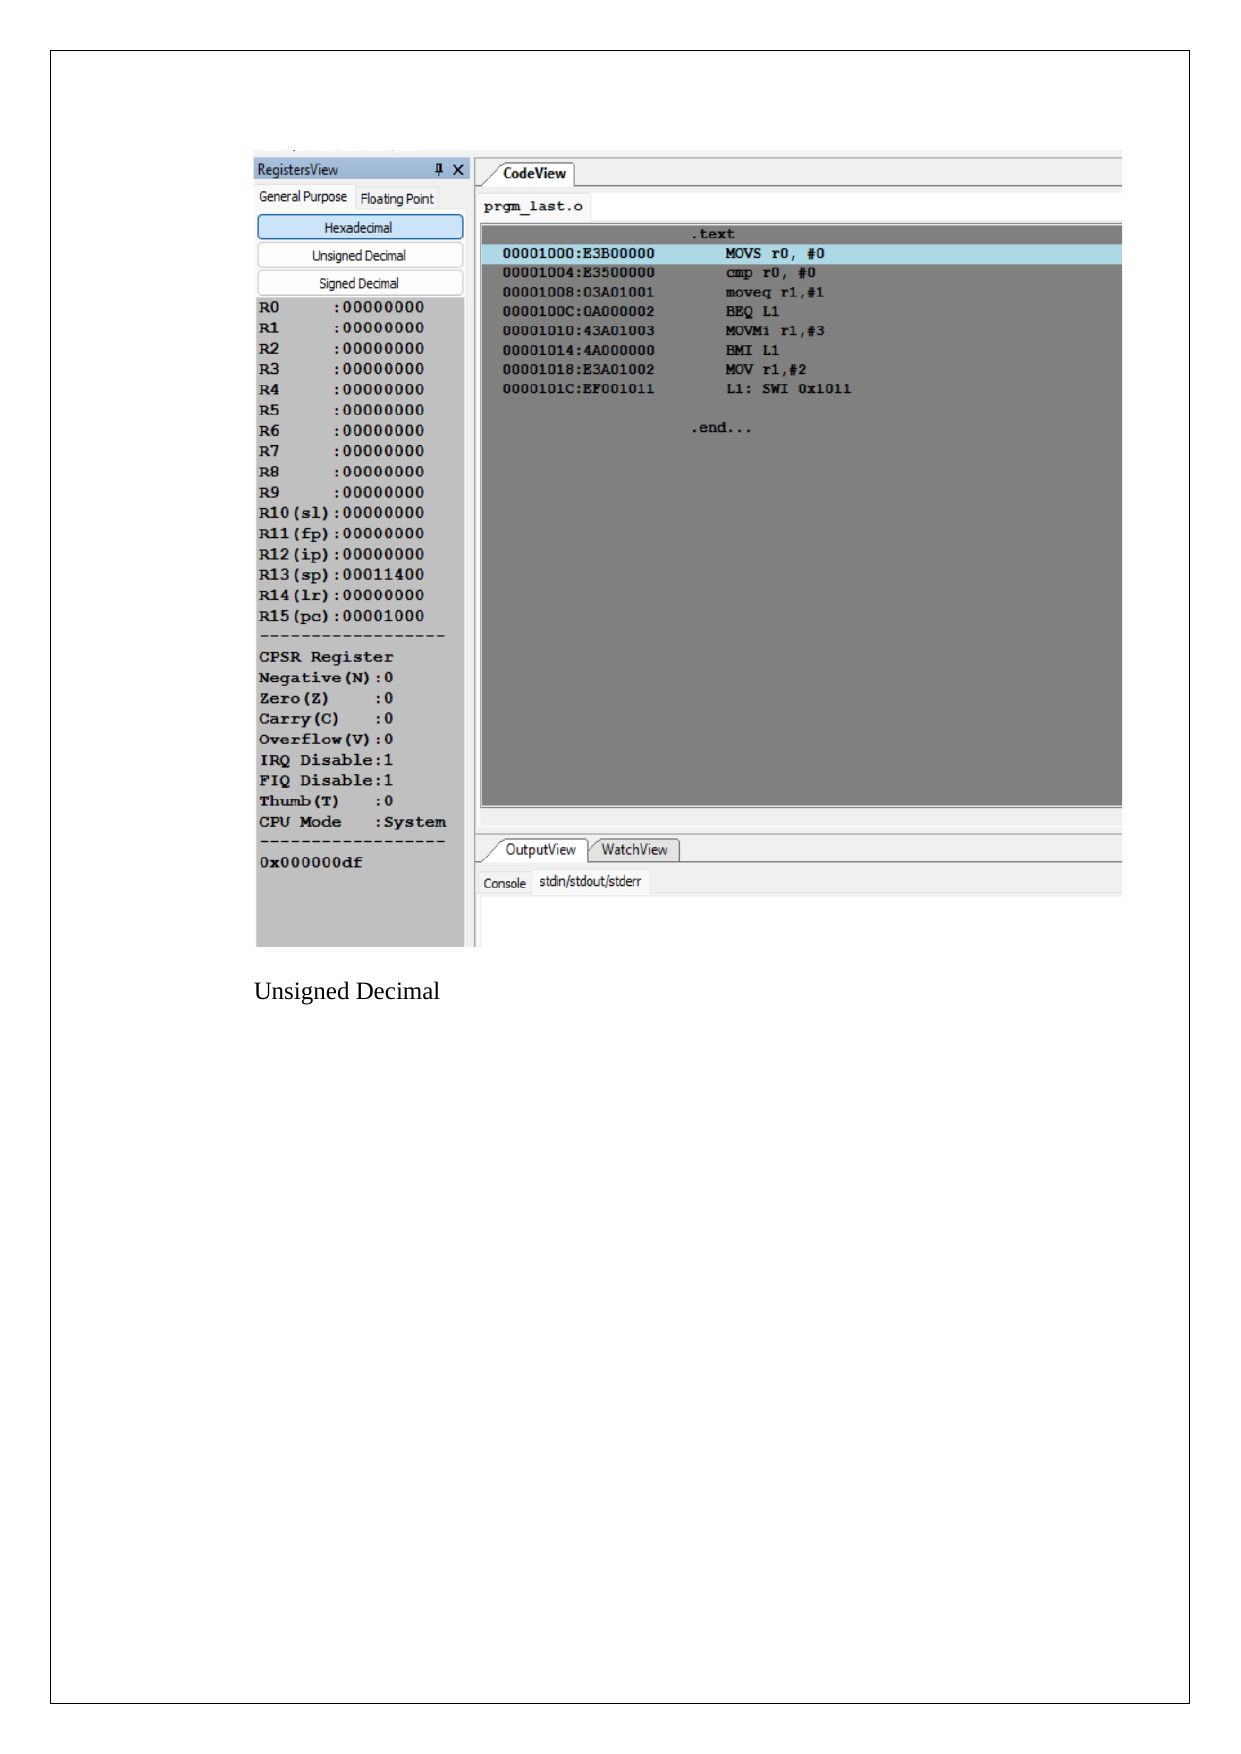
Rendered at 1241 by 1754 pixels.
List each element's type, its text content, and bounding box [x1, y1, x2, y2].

picture [253, 150, 1123, 947]
text Unsigned Decimal [253, 976, 1090, 1004]
